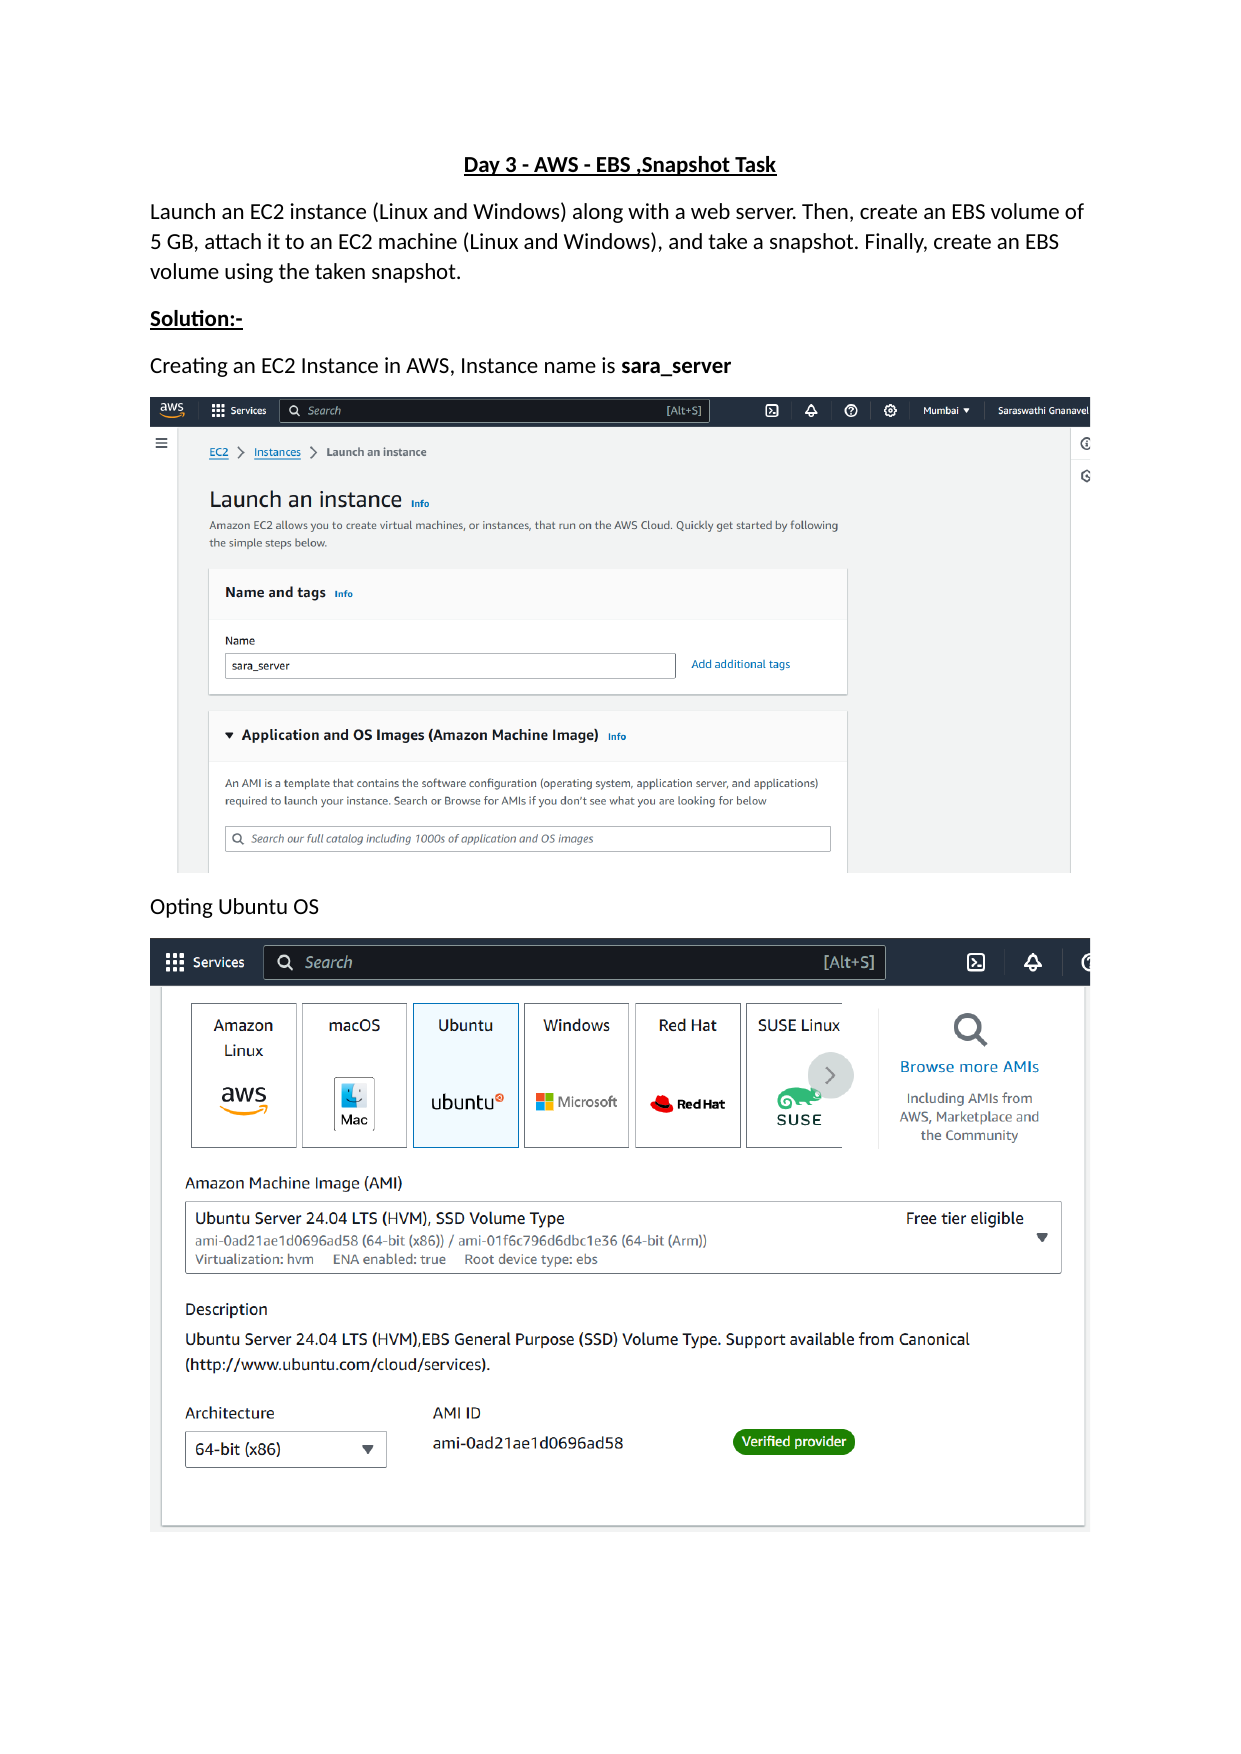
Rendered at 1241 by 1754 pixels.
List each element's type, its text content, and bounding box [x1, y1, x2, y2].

text Creating an EC2 Instance in AWS, Instance name is sara_server [150, 351, 1090, 379]
text Day 3 - AWS - EBS ,Snapshot Task [150, 150, 1090, 178]
text Solution:- [150, 304, 1090, 332]
picture [150, 397, 1091, 873]
text Opting Ubuntu OS [150, 892, 1090, 920]
picture [150, 938, 1091, 1532]
text Launch an EC2 instance (Linux and Windows) along with a web server. Then, create an EBS volume of 5 GB, attach it to an EC2 machine (Linux and Windows), and take a snapshot. Finally, create an EBS volume using the taken snapshot. [150, 197, 1090, 285]
